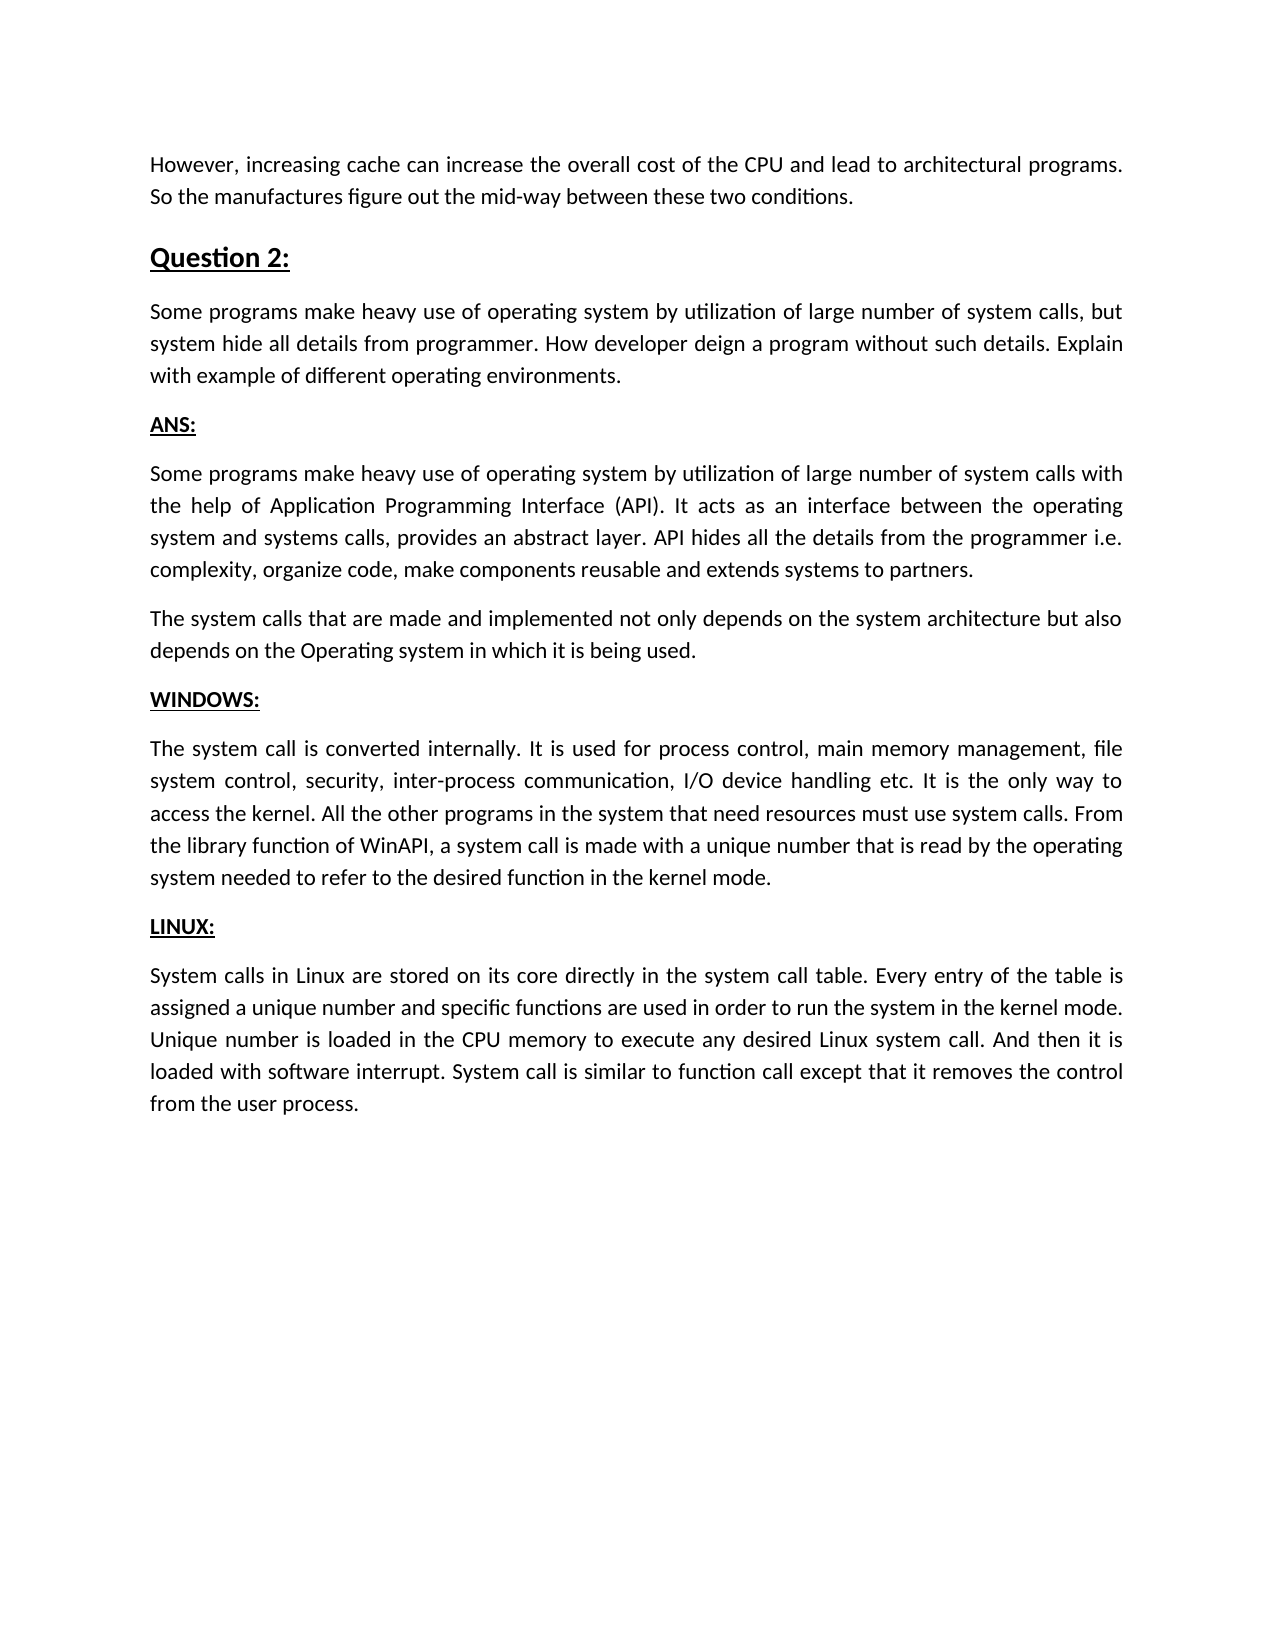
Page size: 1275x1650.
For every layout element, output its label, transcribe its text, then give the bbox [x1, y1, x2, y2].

text ANS: [150, 410, 1125, 438]
text Some programs make heavy use of operating system by utilization of large number of system calls, but system hide all details from programmer. How developer deign a program without such details. Explain with example of different operating environments. [150, 297, 1125, 389]
text Some programs make heavy use of operating system by utilization of large number of system calls with the help of Application Programming Interface (API). It acts as an interface between the operating system and systems calls, provides an abstract layer. API hides all the details from the programmer i.e. complexity, organize code, make components reusable and extends systems to partners. [150, 459, 1125, 584]
text The system call is converted internally. It is used for process control, main memory management, file system control, security, inter-process communication, I/O device handling etc. It is the only way to access the kernel. All the other programs in the system that need resources must use system calls. From the library function of WinAPI, a system call is made with a unique number that is read by the operating system needed to refer to the desired function in the kernel mode. [150, 734, 1125, 891]
text However, increasing cache can increase the overall cost of the CPU and lead to architectural programs. So the manufactures figure out the mid-way between these two conditions. [150, 150, 1125, 210]
text WINDOWS: [150, 686, 1125, 713]
text The system calls that are made and implemented not only depends on the system architecture but also depends on the Operating system in which it is being used. [150, 604, 1125, 665]
text LINUX: [150, 912, 1125, 940]
text System calls in Linux are stored on its core directly in the system call table. Every entry of the table is assigned a unique number and specific functions are used in order to run the system in the kernel mode. Unique number is loaded in the CPU memory to execute any desired Linux system call. And then it is loaded with software interrupt. System call is similar to function call except that it removes the control from the user process. [150, 961, 1125, 1118]
text Question 2: [150, 239, 1125, 275]
